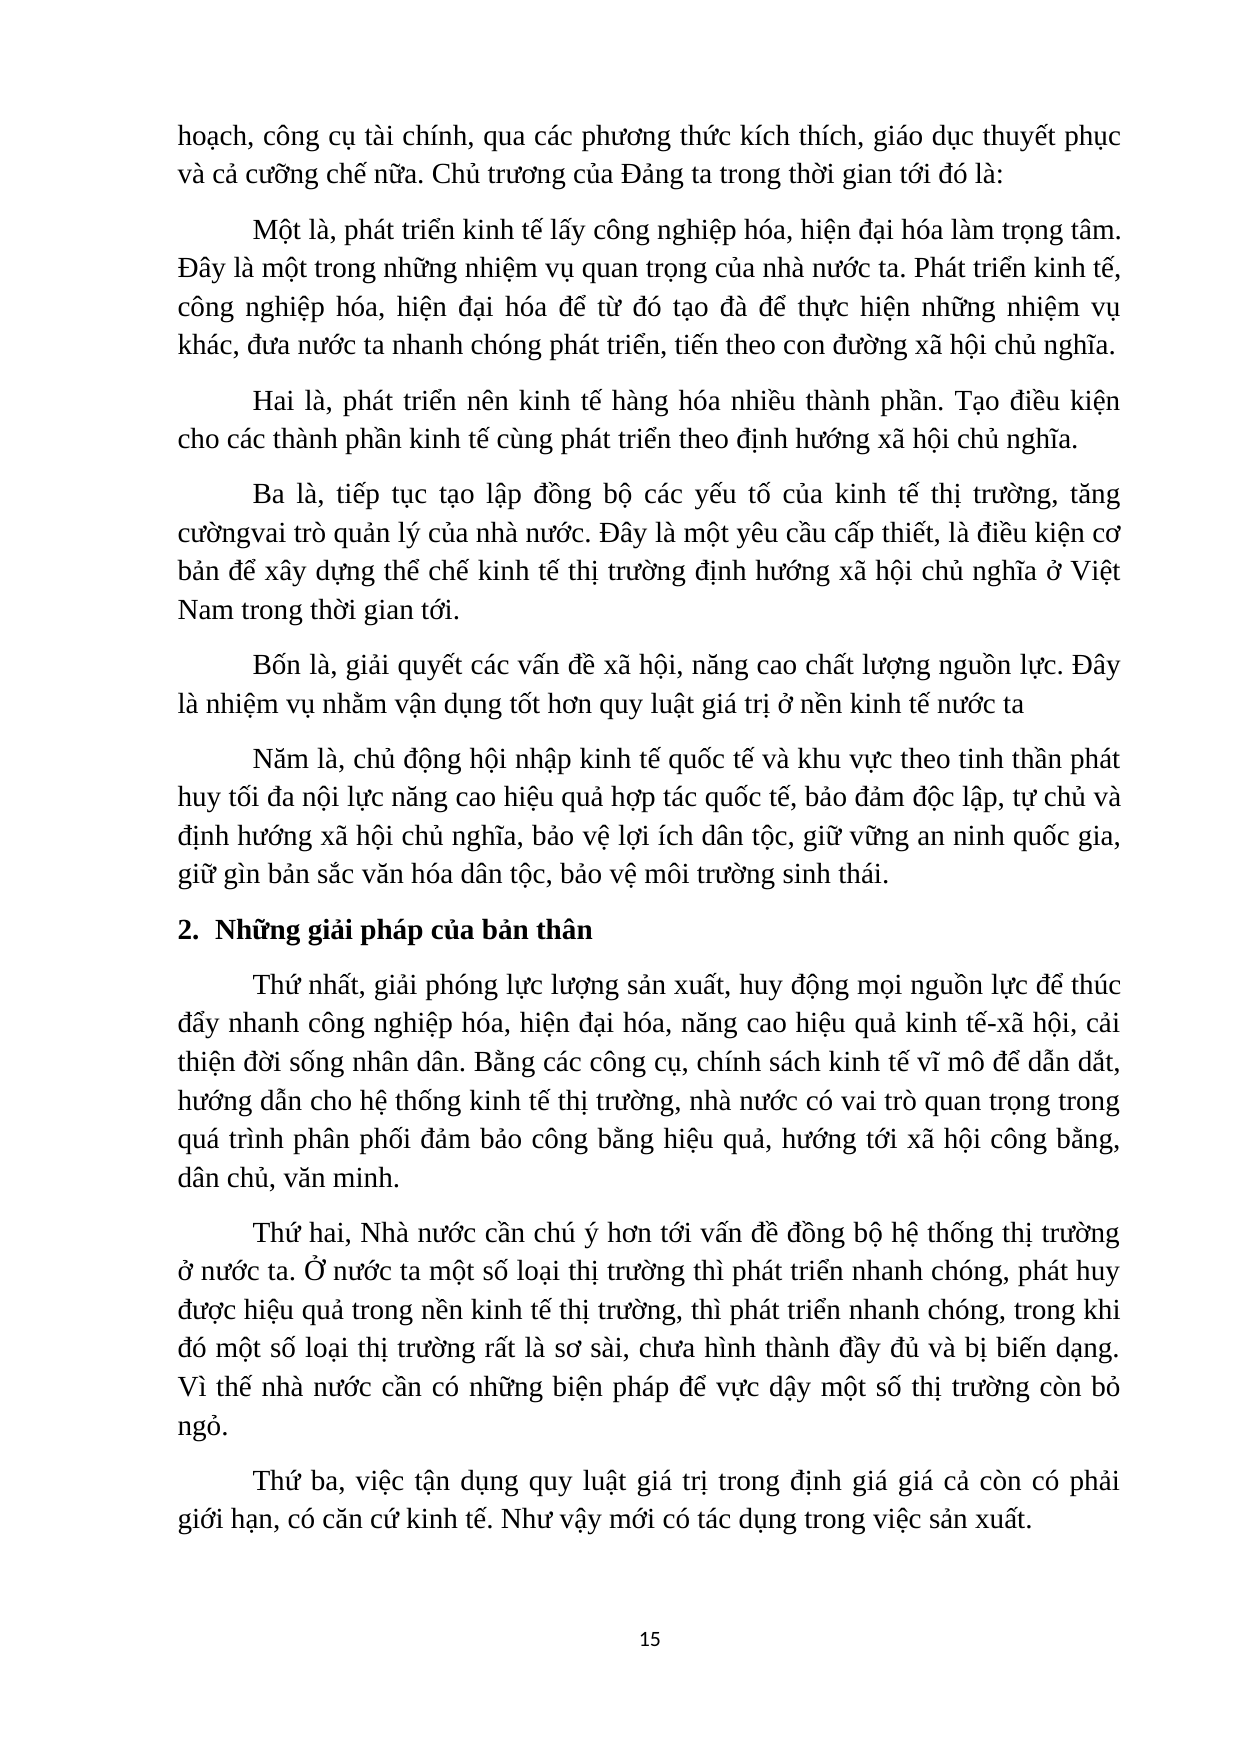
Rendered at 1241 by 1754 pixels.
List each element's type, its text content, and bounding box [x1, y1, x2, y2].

text Năm là, chủ động hội nhập kinh tế quốc tế và khu vực theo tinh thần phát huy tối đa nội lực năng cao hiệu quả hợp tác quốc tế, bảo đảm độc lập, tự chủ và định hướng xã hội chủ nghĩa, bảo vệ lợi ích dân tộc, giữ vững an ninh quốc gia, giữ gìn bản sắc văn hóa dân tộc, bảo vệ môi trường sinh thái. [177, 741, 1122, 890]
text Thứ nhất, giải phóng lực lượng sản xuất, huy động mọi nguồn lực để thúc đẩy nhanh công nghiệp hóa, hiện đại hóa, năng cao hiệu quả kinh tế-xã hội, cải thiện đời sống nhân dân. Bằng các công cụ, chính sách kinh tế vĩ mô để dẫn dắt, hướng dẫn cho hệ thống kinh tế thị trường, nhà nước có vai trò quan trọng trong quá trình phân phối đảm bảo công bằng hiệu quả, hướng tới xã hội công bằng, dân chủ, văn minh. [177, 967, 1122, 1193]
text Thứ hai, Nhà nước cần chú ý hơn tới vấn đề đồng bộ hệ thống thị trường ở nước ta. Ở nước ta một số loại thị trường thì phát triển nhanh chóng, phát huy được hiệu quả trong nền kinh tế thị trường, thì phát triển nhanh chóng, trong khi đó một số loại thị trường rất là sơ sài, chưa hình thành đầy đủ và bị biến dạng. Vì thế nhà nước cần có những biện pháp để vực dậy một số thị trường còn bỏ ngỏ. [177, 1215, 1122, 1441]
text Thứ ba, việc tận dụng quy luật giá trị trong định giá giá cả còn có phải giới hạn, có căn cứ kinh tế. Như vậy mới có tác dụng trong việc sản xuất. [177, 1463, 1122, 1535]
text Ba là, tiếp tục tạo lập đồng bộ các yếu tố của kinh tế thị trường, tăng cườngvai trò quản lý của nhà nước. Đây là một yêu cầu cấp thiết, là điều kiện cơ bản để xây dựng thể chế kinh tế thị trường định hướng xã hội chủ nghĩa ở Việt Nam trong thời gian tới. [177, 476, 1122, 626]
text Hai là, phát triển nên kinh tế hàng hóa nhiều thành phần. Tạo điều kiện cho các thành phần kinh tế cùng phát triển theo định hướng xã hội chủ nghĩa. [177, 383, 1122, 455]
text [177, 118, 1122, 190]
text Một là, phát triển kinh tế lấy công nghiệp hóa, hiện đại hóa làm trọng tâm. Đây là một trong những nhiệm vụ quan trọng của nhà nước ta. Phát triển kinh tế, công nghiệp hóa, hiện đại hóa để từ đó tạo đà để thực hiện những nhiệm vụ khác, đưa nước ta nhanh chóng phát triển, tiến theo con đường xã hội chủ nghĩa. [177, 212, 1122, 361]
list Những giải pháp của bản thân [177, 912, 1122, 945]
text Bốn là, giải quyết các vấn đề xã hội, năng cao chất lượng nguồn lực. Đây là nhiệm vụ nhằm vận dụng tốt hơn quy luật giá trị ở nền kinh tế nước ta [177, 647, 1122, 719]
